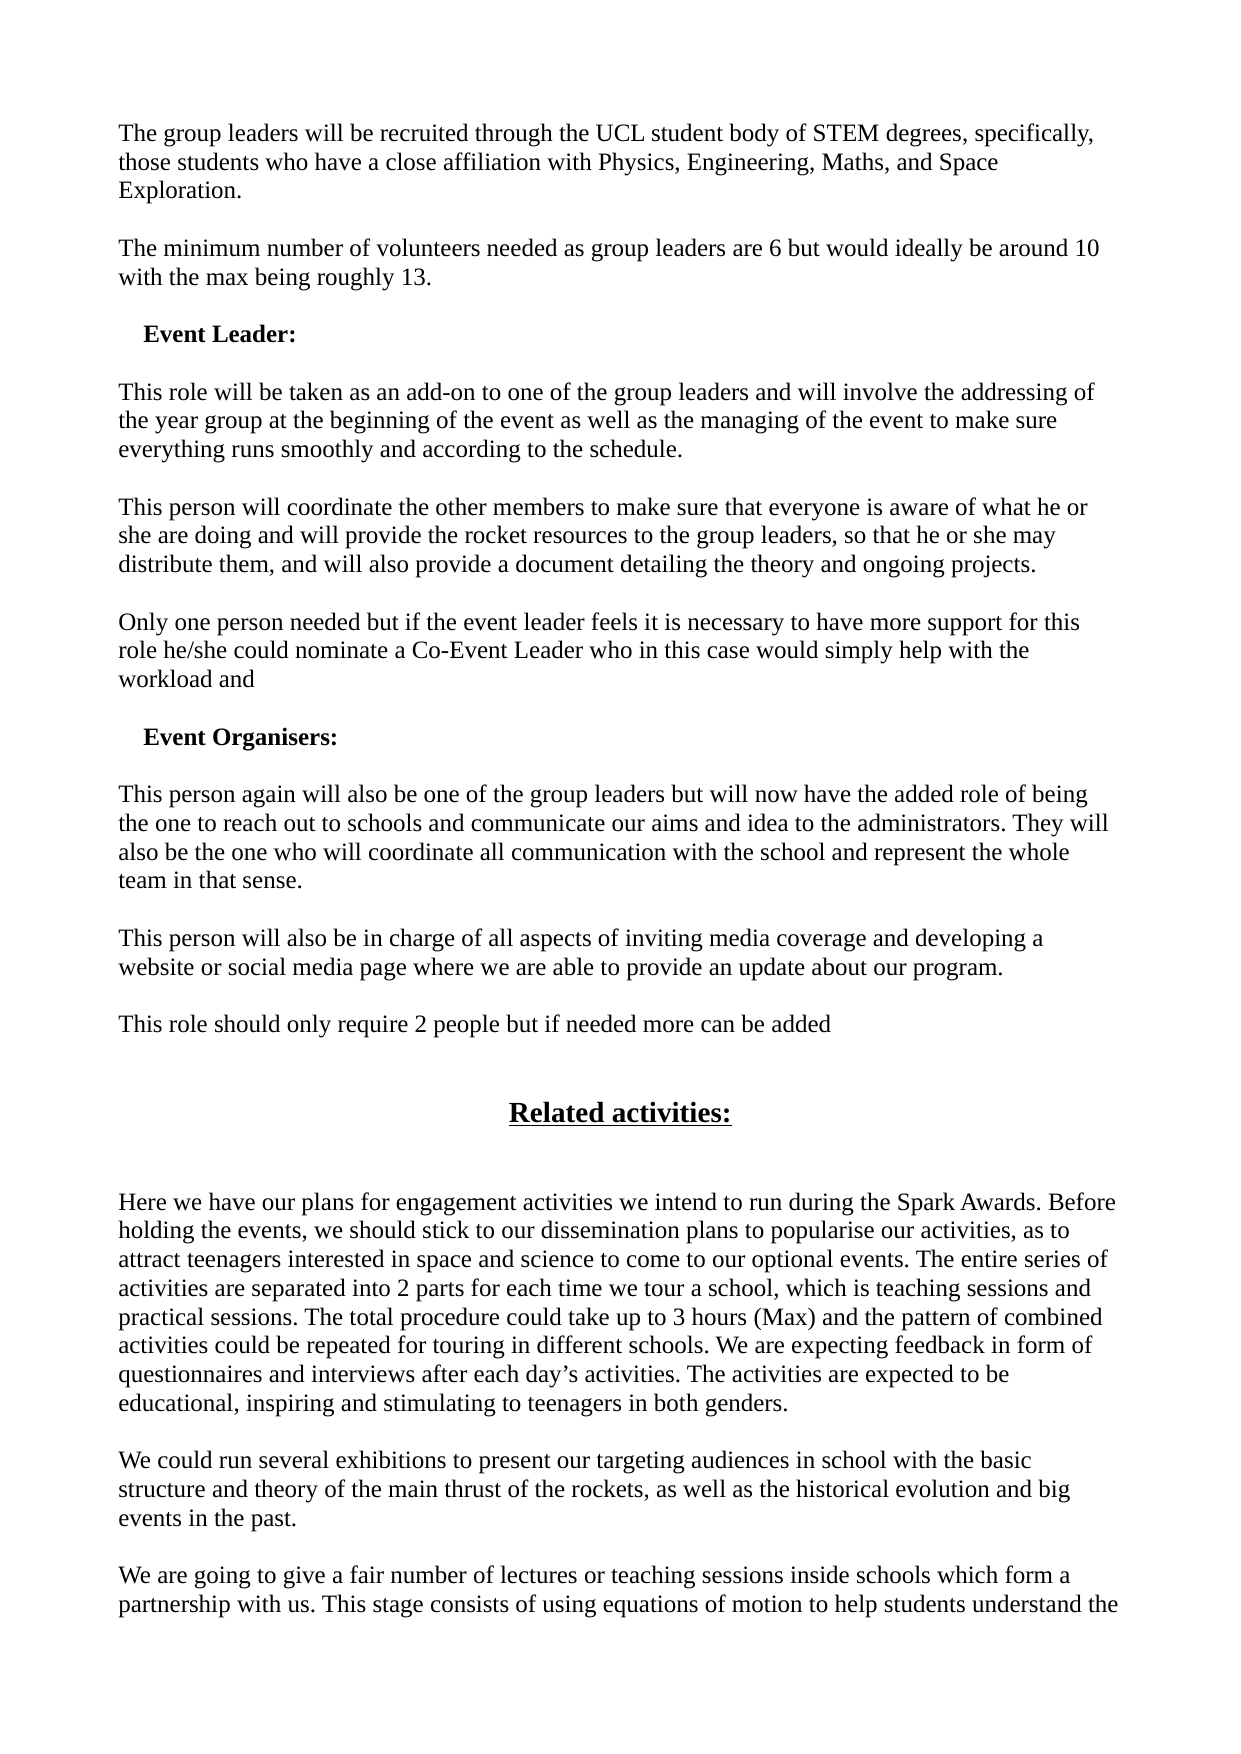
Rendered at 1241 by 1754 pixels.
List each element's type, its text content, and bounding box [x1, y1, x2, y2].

text This role should only require 2 people but if needed more can be added [118, 1009, 1122, 1038]
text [118, 1560, 1122, 1618]
text Event Organisers: [118, 722, 1122, 751]
text This person will coordinate the other members to make sure that everyone is aware of what he or she are doing and will provide the rocket resources to the group leaders, so that he or she may distribute them, and will also provide a document detailing the theory and ongoing projects. [118, 492, 1122, 578]
text This person will also be in charge of all aspects of inviting media coverage and developing a website or social media page where we are able to provide an update about our program. [118, 923, 1122, 981]
text Related activities: [118, 1096, 1122, 1129]
text This person again will also be one of the group leaders but will now have the added role of being the one to reach out to schools and communicate our aims and idea to the administrators. They will also be the one who will coordinate all communication with the school and represent the whole team in that sense. [118, 779, 1122, 894]
text The minimum number of volunteers needed as group leaders are 6 but would ideally be around 10 with the max being roughly 13. [118, 233, 1122, 291]
text Event Leader: [118, 319, 1122, 348]
text This role will be taken as an add-on to one of the group leaders and will involve the addressing of the year group at the beginning of the event as well as the managing of the event to make sure everything runs smoothly and according to the schedule. [118, 377, 1122, 463]
text Here we have our plans for engagement activities we intend to run during the Spark Awards. Before holding the events, we should stick to our dissemination plans to popularise our activities, as to attract teenagers interested in space and science to come to our optional events. The entire series of activities are separated into 2 parts for each time we tour a school, which is teaching sessions and practical sessions. The total procedure could take up to 3 hours (Max) and the pattern of combined activities could be repeated for touring in different schools. We are expecting feedback in form of questionnaires and interviews after each day’s activities. The activities are expected to be educational, inspiring and stimulating to teenagers in both genders. [118, 1187, 1122, 1417]
text We could run several exhibitions to present our targeting audiences in school with the basic structure and theory of the main thrust of the rockets, as well as the historical evolution and big events in the past. [118, 1445, 1122, 1532]
text The group leaders will be recruited through the UCL student body of STEM degrees, specifically, those students who have a close affiliation with Physics, Engineering, Maths, and Space Exploration. [118, 118, 1122, 204]
text Only one person needed but if the event leader feels it is necessary to have more support for this role he/she could nominate a Co-Event Leader who in this case would simply help with the workload and [118, 607, 1122, 693]
